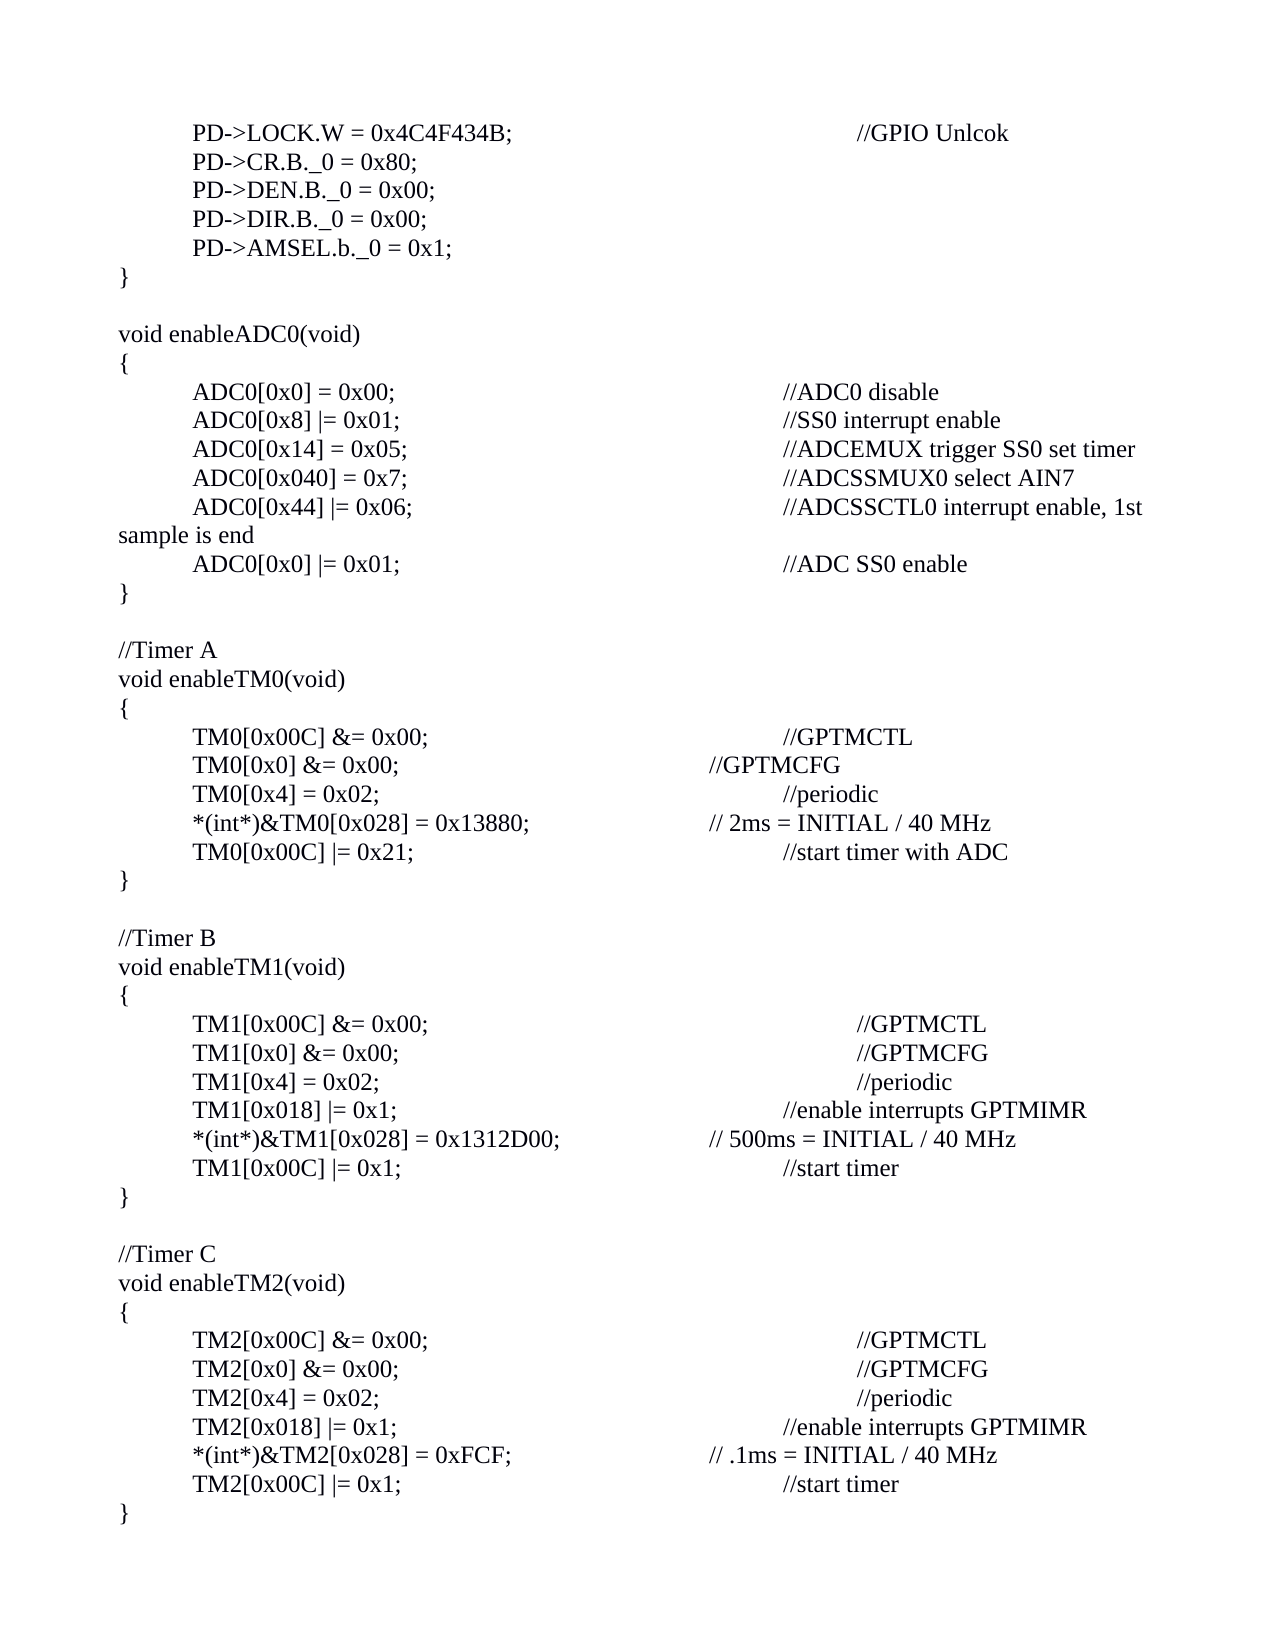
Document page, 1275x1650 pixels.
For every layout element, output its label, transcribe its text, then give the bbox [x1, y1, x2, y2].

text void enableADC0(void) [118, 319, 1157, 348]
text ADC0[0x14] = 0x05; //ADCEMUX trigger SS0 set timer [118, 434, 1157, 463]
text PD->DIR.B._0 = 0x00; [118, 204, 1157, 233]
text { [118, 981, 1157, 1009]
text void enableTM0(void) [118, 664, 1157, 693]
text ADC0[0x0] |= 0x01; //ADC SS0 enable [118, 549, 1157, 578]
text void enableTM2(void) [118, 1268, 1157, 1297]
text //Timer B [118, 923, 1157, 952]
text TM0[0x4] = 0x02; //periodic [118, 779, 1157, 808]
text *(int*)&TM0[0x028] = 0x13880; // 2ms = INITIAL / 40 MHz [118, 808, 1157, 837]
text ADC0[0x8] |= 0x01; //SS0 interrupt enable [118, 406, 1157, 434]
text //Timer A [118, 636, 1157, 664]
text *(int*)&TM1[0x028] = 0x1312D00; // 500ms = INITIAL / 40 MHz [118, 1124, 1157, 1153]
text TM1[0x4] = 0x02; //periodic [118, 1067, 1157, 1096]
text TM1[0x00C] |= 0x1; //start timer [118, 1153, 1157, 1182]
text ADC0[0x44] |= 0x06; //ADCSSCTL0 interrupt enable, 1st sample is end [118, 492, 1157, 549]
text } [118, 1182, 1157, 1211]
text TM0[0x0] &= 0x00; //GPTMCFG [118, 751, 1157, 779]
text TM2[0x00C] &= 0x00; //GPTMCTL [118, 1326, 1157, 1354]
text { [118, 348, 1157, 377]
text { [118, 693, 1157, 722]
text //Timer C [118, 1239, 1157, 1268]
text PD->CR.B._0 = 0x80; [118, 147, 1157, 176]
text TM1[0x018] |= 0x1; //enable interrupts GPTMIMR [118, 1096, 1157, 1124]
text *(int*)&TM2[0x028] = 0xFCF; // .1ms = INITIAL / 40 MHz [118, 1441, 1157, 1469]
text TM1[0x0] &= 0x00; //GPTMCFG [118, 1038, 1157, 1067]
text PD->AMSEL.b._0 = 0x1; [118, 233, 1157, 262]
text } [118, 578, 1157, 607]
text } [118, 262, 1157, 291]
text PD->DEN.B._0 = 0x00; [118, 176, 1157, 204]
text TM2[0x018] |= 0x1; //enable interrupts GPTMIMR [118, 1412, 1157, 1441]
text TM0[0x00C] |= 0x21; //start timer with ADC [118, 837, 1157, 866]
text } [118, 1498, 1157, 1527]
text } [118, 866, 1157, 894]
text TM2[0x0] &= 0x00; //GPTMCFG [118, 1354, 1157, 1383]
text TM2[0x4] = 0x02; //periodic [118, 1383, 1157, 1412]
text TM2[0x00C] |= 0x1; //start timer [118, 1469, 1157, 1498]
text ADC0[0x040] = 0x7; //ADCSSMUX0 select AIN7 [118, 463, 1157, 492]
text ADC0[0x0] = 0x00; //ADC0 disable [118, 377, 1157, 406]
text PD->LOCK.W = 0x4C4F434B; //GPIO Unlcok [118, 118, 1157, 147]
text TM1[0x00C] &= 0x00; //GPTMCTL [118, 1009, 1157, 1038]
text { [118, 1297, 1157, 1326]
text TM0[0x00C] &= 0x00; //GPTMCTL [118, 722, 1157, 751]
text void enableTM1(void) [118, 952, 1157, 981]
